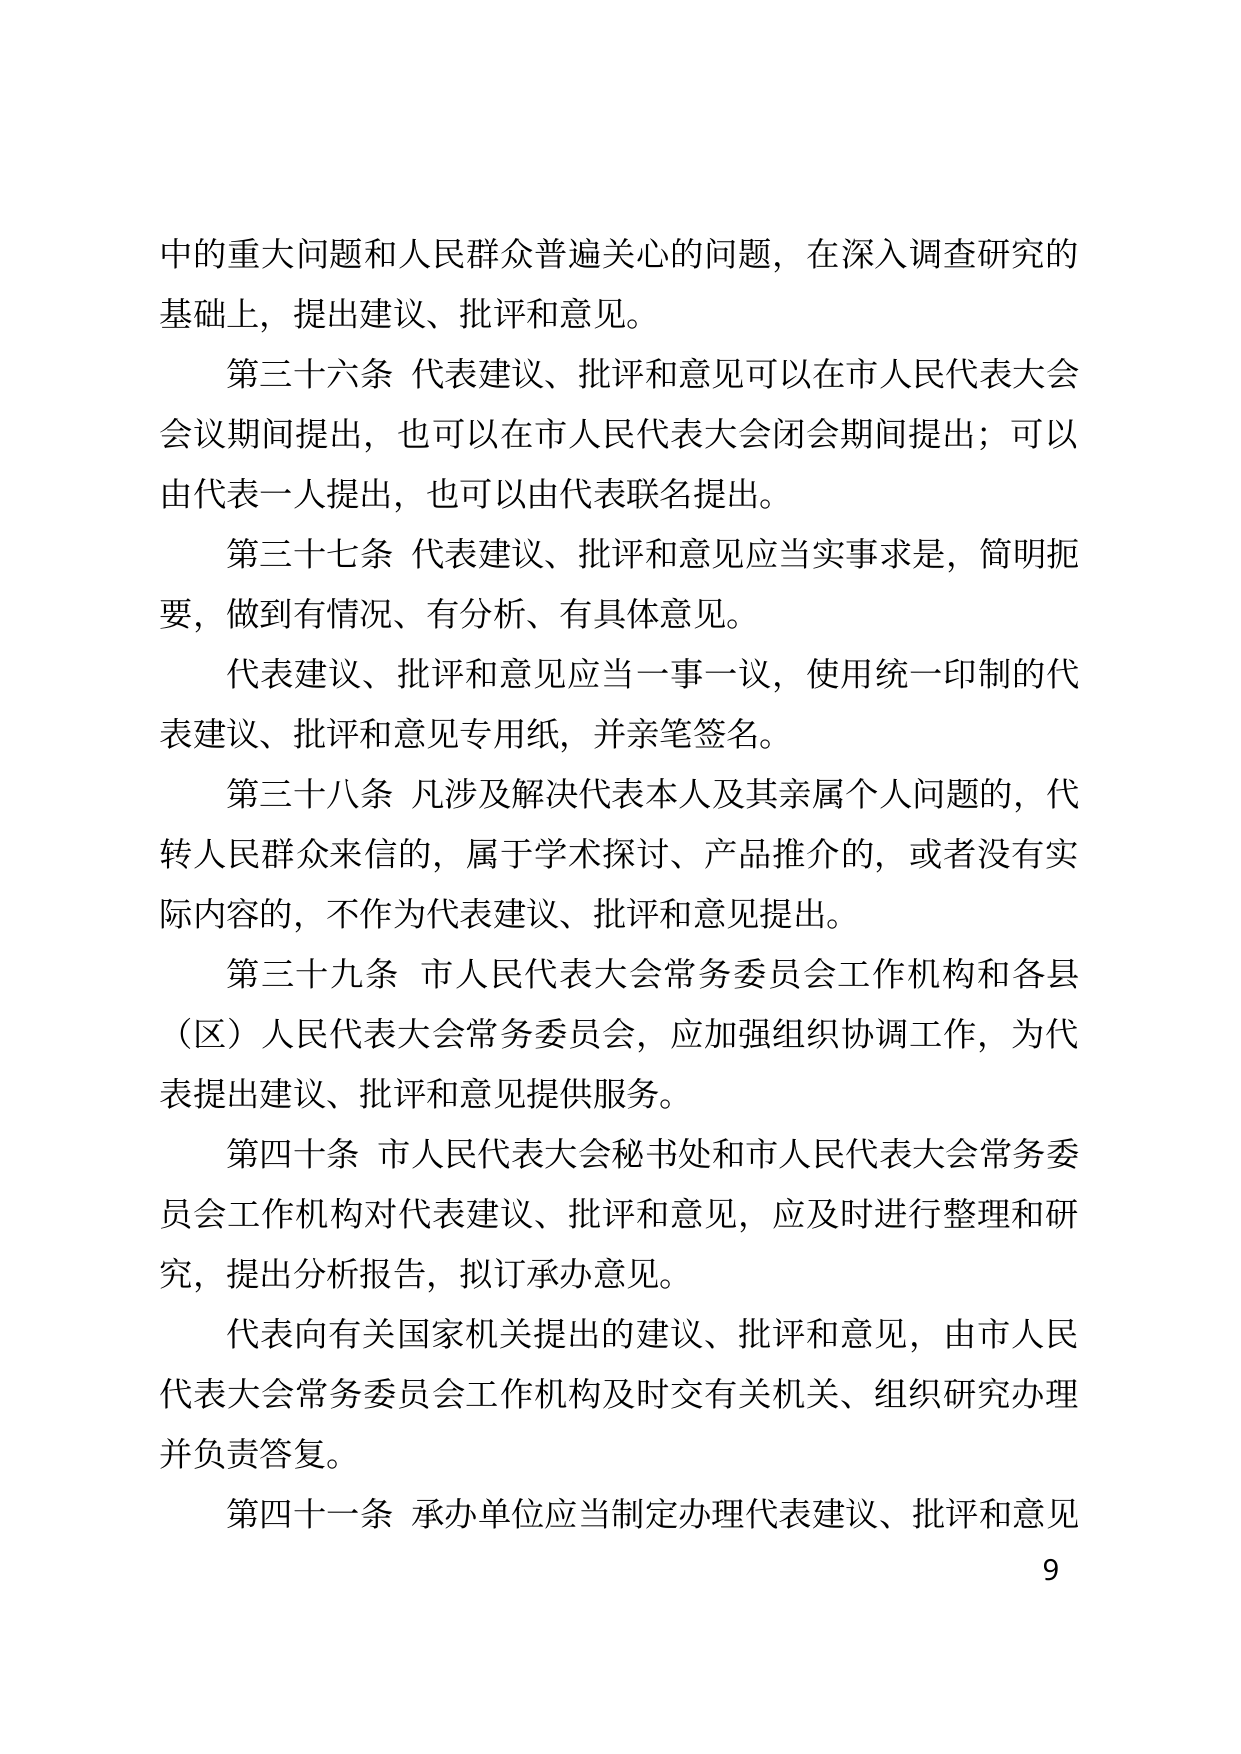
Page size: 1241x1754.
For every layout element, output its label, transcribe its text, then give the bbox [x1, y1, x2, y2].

text 第三十八条 凡涉及解决代表本人及其亲属个人问题的，代转人民群众来信的，属于学术探讨、产品推介的，或者没有实际内容的，不作为代表建议、批评和意见提出。 [159, 758, 1081, 938]
text 第四十条 市人民代表大会秘书处和市人民代表大会常务委员会工作机构对代表建议、批评和意见，应及时进行整理和研究，提出分析报告，拟订承办意见。 [159, 1118, 1081, 1298]
text 第三十七条 代表建议、批评和意见应当实事求是，简明扼要，做到有情况、有分析、有具体意见。 [159, 518, 1081, 638]
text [159, 1478, 1081, 1538]
text 代表向有关国家机关提出的建议、批评和意见，由市人民代表大会常务委员会工作机构及时交有关机关、组织研究办理并负责答复。 [159, 1298, 1081, 1478]
text 第三十六条 代表建议、批评和意见可以在市人民代表大会会议期间提出，也可以在市人民代表大会闭会期间提出；可以由代表一人提出，也可以由代表联名提出。 [159, 338, 1081, 518]
text 第三十九条 市人民代表大会常务委员会工作机构和各县（区）人民代表大会常务委员会，应加强组织协调工作，为代表提出建议、批评和意见提供服务。 [159, 938, 1081, 1118]
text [159, 218, 1081, 338]
text 代表建议、批评和意见应当一事一议，使用统一印制的代表建议、批评和意见专用纸，并亲笔签名。 [159, 638, 1081, 758]
